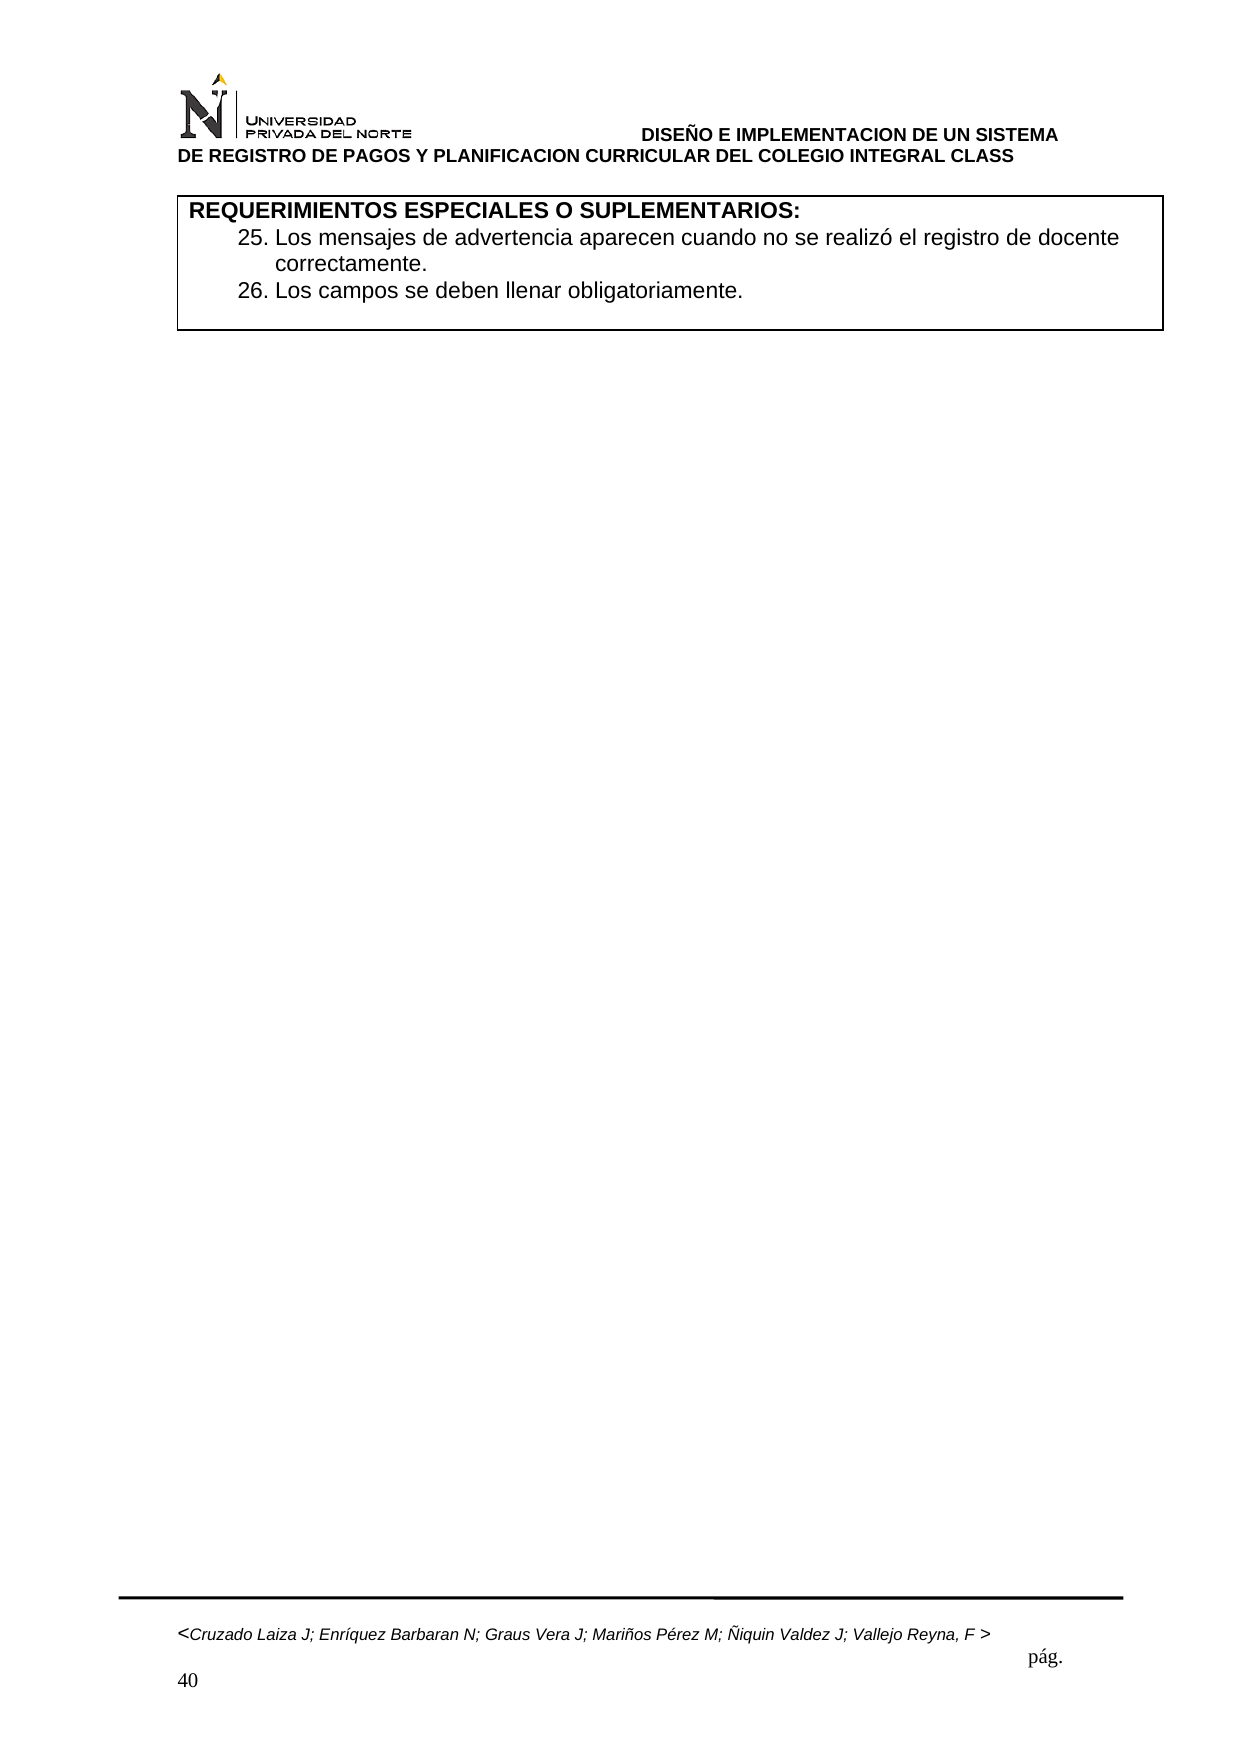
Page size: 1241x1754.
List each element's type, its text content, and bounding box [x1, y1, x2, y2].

table_cell REQUERIMIENTOS ESPECIALES O SUPLEMENTARIOS: Los mensajes de advertencia aparecen cuando no se realizó el registro de docente correctamente. Los campos se deben llenar obligatoriamente. [178, 197, 1162, 329]
picture [177, 73, 415, 142]
